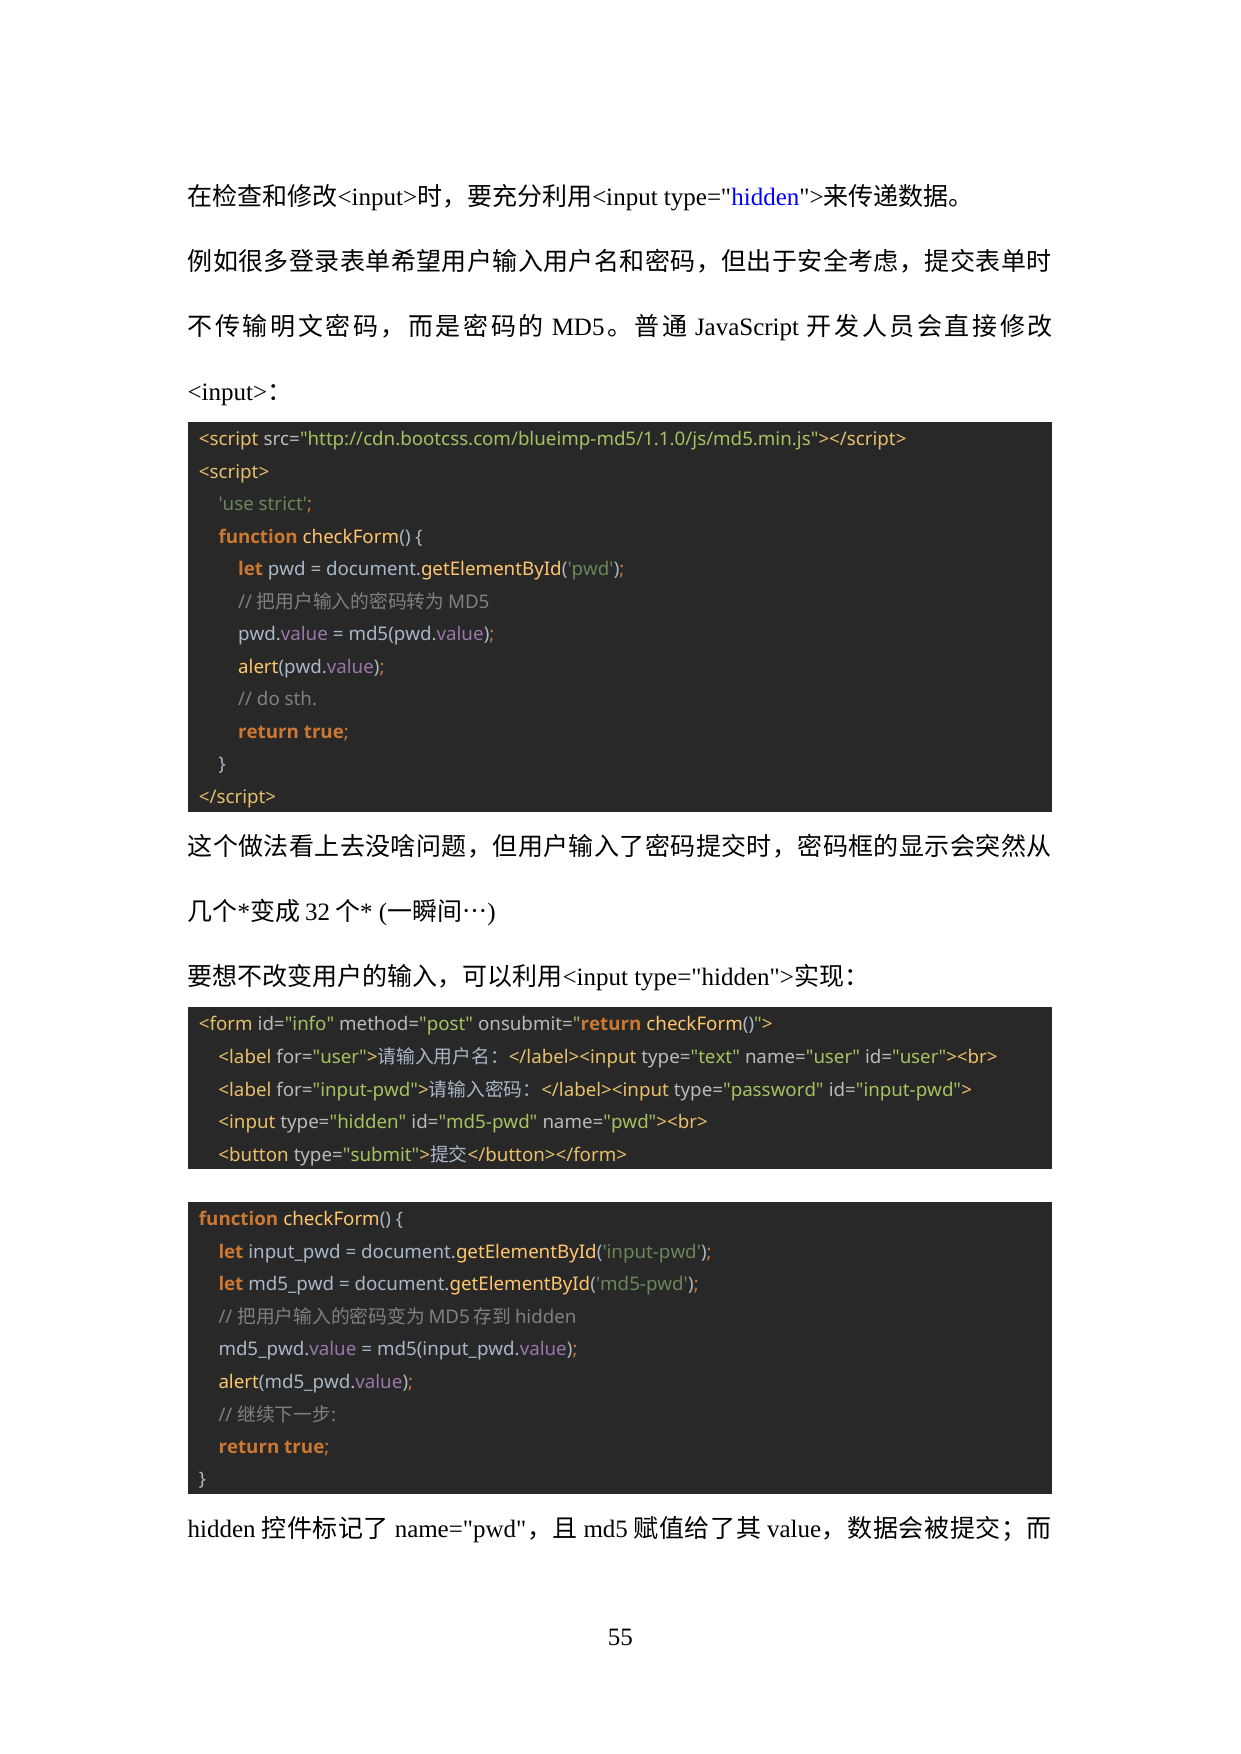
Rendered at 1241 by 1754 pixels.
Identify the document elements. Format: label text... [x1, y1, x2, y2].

text 例如很多登录表单希望用户输入用户名和密码，但出于安全考虑，提交表单时不传输明文密码，而是密码的MD5。普通JavaScript开发人员会直接修改<input>： [187, 227, 1053, 422]
table_header function checkForm() { let input_pwd = document.getElementById('input-pwd'); let md5_pwd = document.getElementById('md5-pwd'); // 把用户输入的密码变为MD5存到hidden md5_pwd.value = md5(input_pwd.value); alert(md5_pwd.value); // 继续下一步: return true; } [188, 1202, 1052, 1494]
text 在检查和修改<input>时，要充分利用<input type="hidden">来传递数据。 [187, 162, 1053, 227]
text 这个做法看上去没啥问题，但用户输入了密码提交时，密码框的显示会突然从几个*变成32个* (一瞬间…) [187, 812, 1053, 942]
table_header <form id="info" method="post" onsubmit="return checkForm()"> <label for="user">请输入用户名：</label><input type="text" name="user" id="user"><br> <label for="input-pwd">请输入密码：</label><input type="password" id="input-pwd"> <input type="hidden" id="md5-pwd" name="pwd"><br> <button type="submit">提交</button></form> [188, 1007, 1052, 1169]
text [187, 1494, 1053, 1559]
text 要想不改变用户的输入，可以利用<input type="hidden">实现： [187, 942, 1053, 1007]
